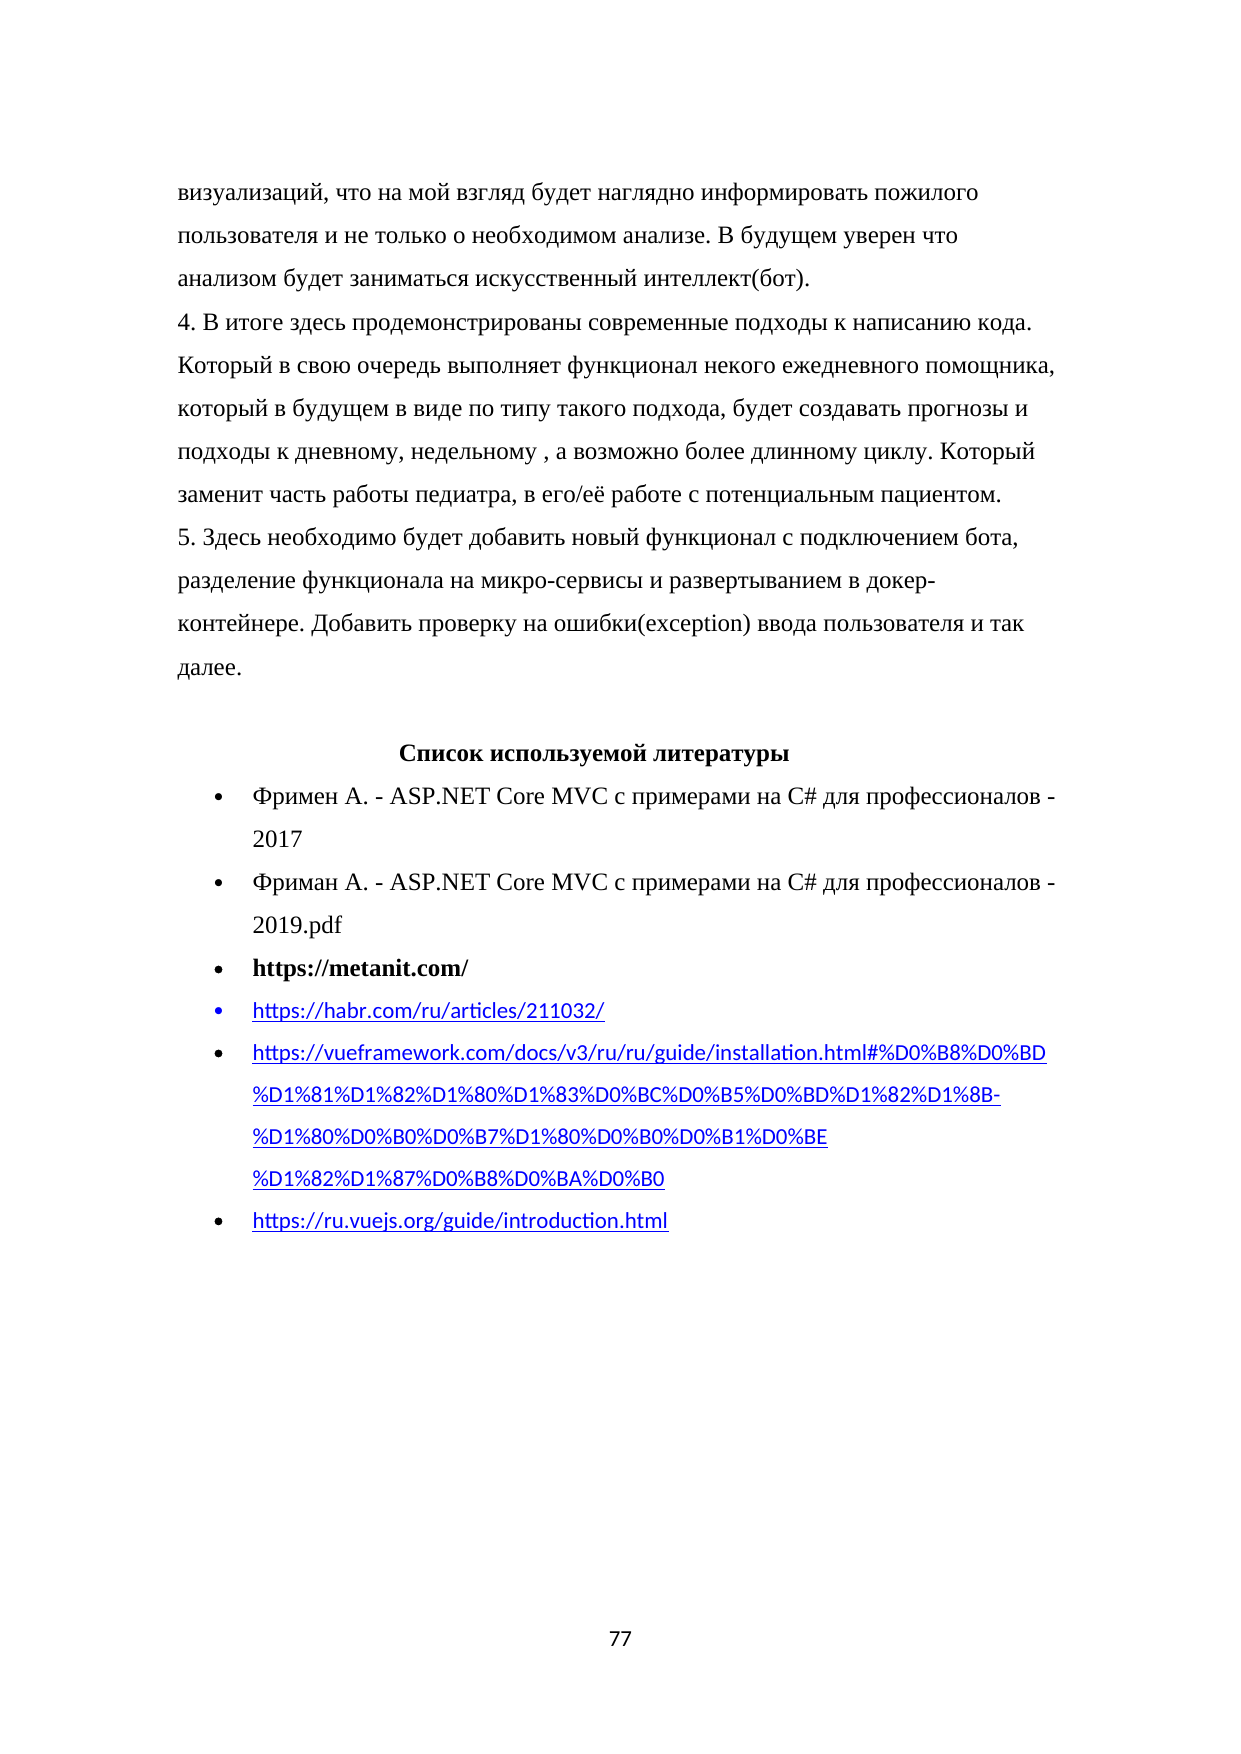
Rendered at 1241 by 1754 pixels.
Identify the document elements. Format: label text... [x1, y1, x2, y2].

text Список используемой литературы [325, 738, 1063, 767]
list https://ru.vuejs.org/guide/introduction.html [215, 1206, 1063, 1234]
list https://habr.com/ru/articles/211032/ [215, 997, 1063, 1024]
list Фримен А. - ASP.NET Core MVC с примерами на C# для профессионалов - 2017 [215, 781, 1063, 853]
text 5. Здесь необходимо будет добавить новый функционал с подключением бота, разделение функционала на микро-сервисы и развертыванием в докер-контейнере. Добавить проверку на ошибки(exception) ввода пользователя и так далее. [177, 522, 1063, 680]
list https://vueframework.com/docs/v3/ru/ru/guide/installation.html#%D0%B8%D0%BD%D1%81%D1%82%D1%80%D1%83%D0%BC%D0%B5%D0%BD%D1%82%D1%8B-%D1%80%D0%B0%D0%B7%D1%80%D0%B0%D0%B1%D0%BE%D1%82%D1%87%D0%B8%D0%BA%D0%B0 [215, 1038, 1063, 1192]
list Фриман А. - ASP.NET Core MVC с примерами на C# для профессионалов - 2019.pdf [215, 867, 1063, 939]
list https://metanit.com/ [215, 953, 1063, 982]
text 4. В итоге здесь продемонстрированы современные подходы к написанию кода. Который в свою очередь выполняет функционал некого ежедневного помощника, который в будущем в виде по типу такого подхода, будет создавать прогнозы и подходы к дневному, недельному , а возможно более длинному циклу. Который заменит часть работы педиатра, в его/её работе с потенциальным пациентом. [177, 307, 1063, 508]
